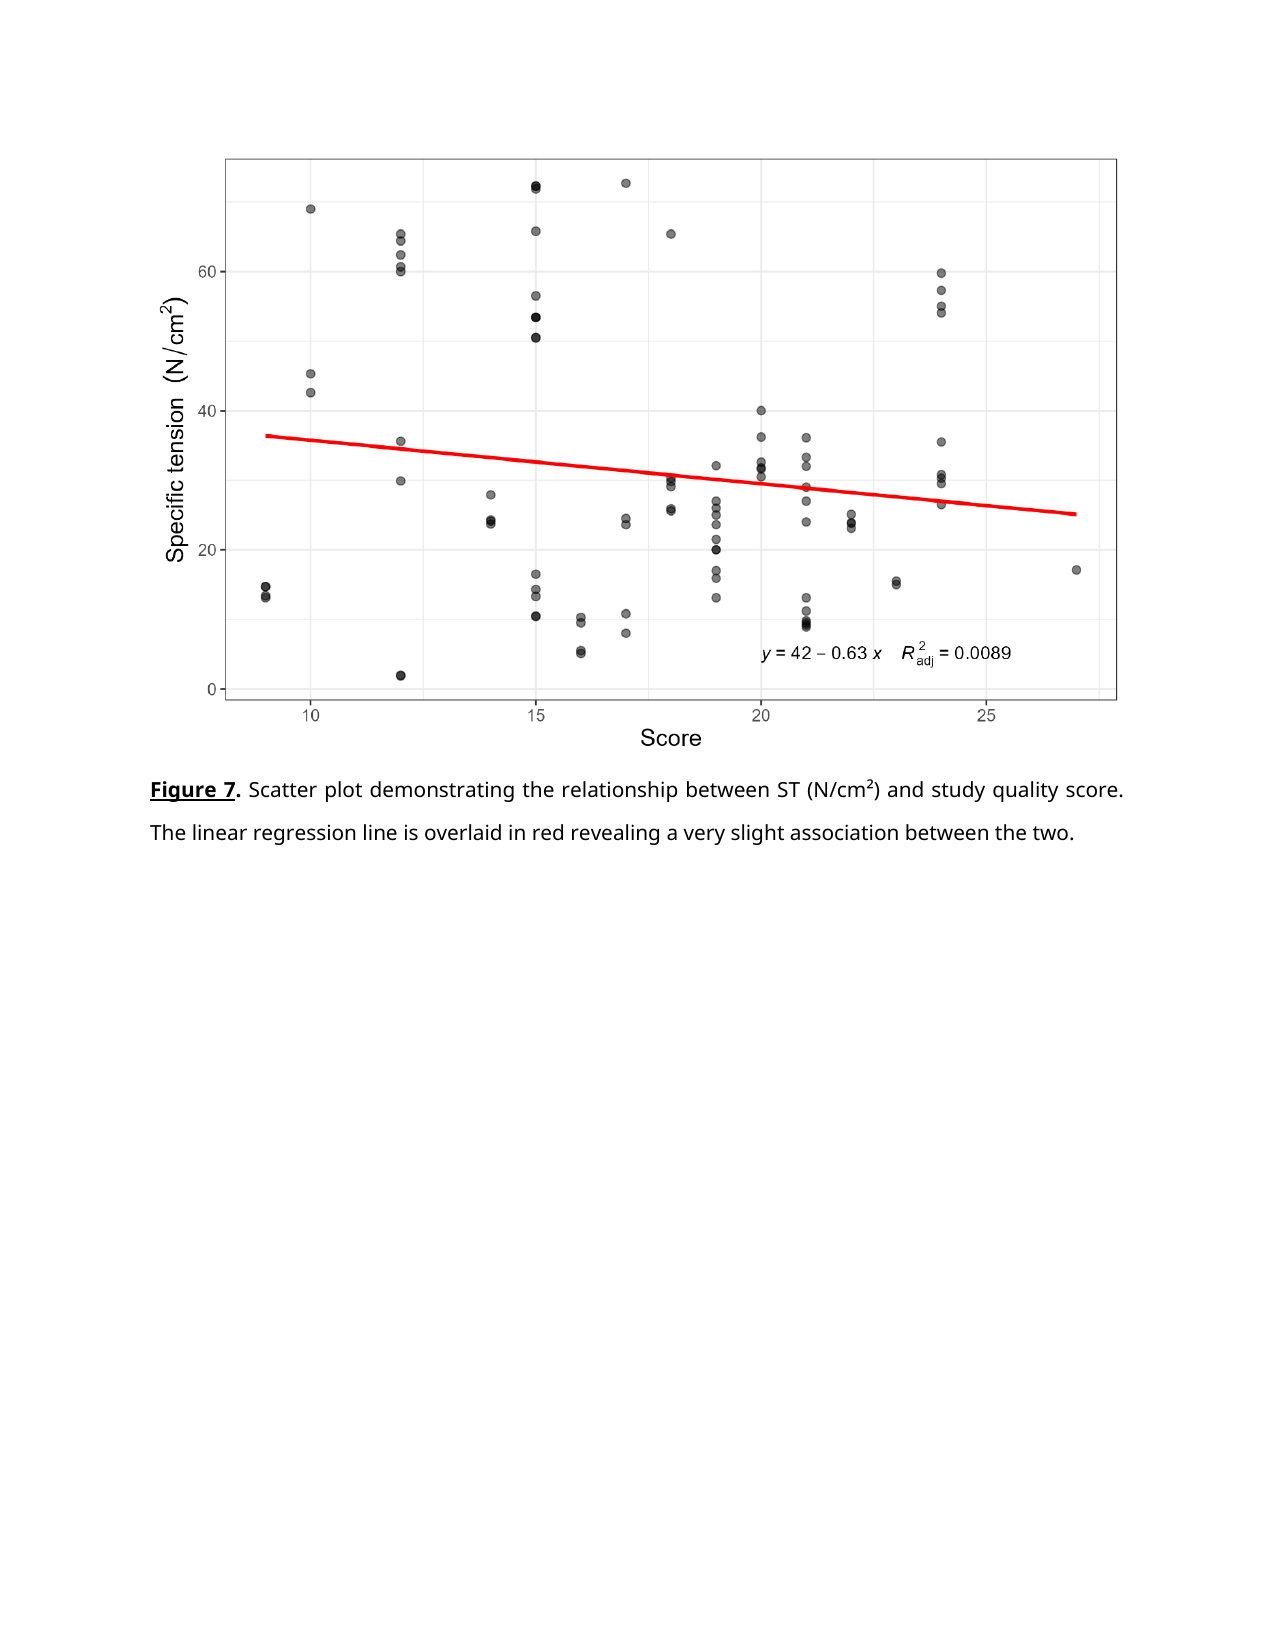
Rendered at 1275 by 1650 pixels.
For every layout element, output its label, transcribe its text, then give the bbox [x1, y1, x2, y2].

picture [150, 150, 1125, 760]
text Figure 7. Scatter plot demonstrating the relationship between ST (N/cm²) and study quality score. The linear regression line is overlaid in red revealing a very slight association between the two. [150, 775, 1125, 846]
